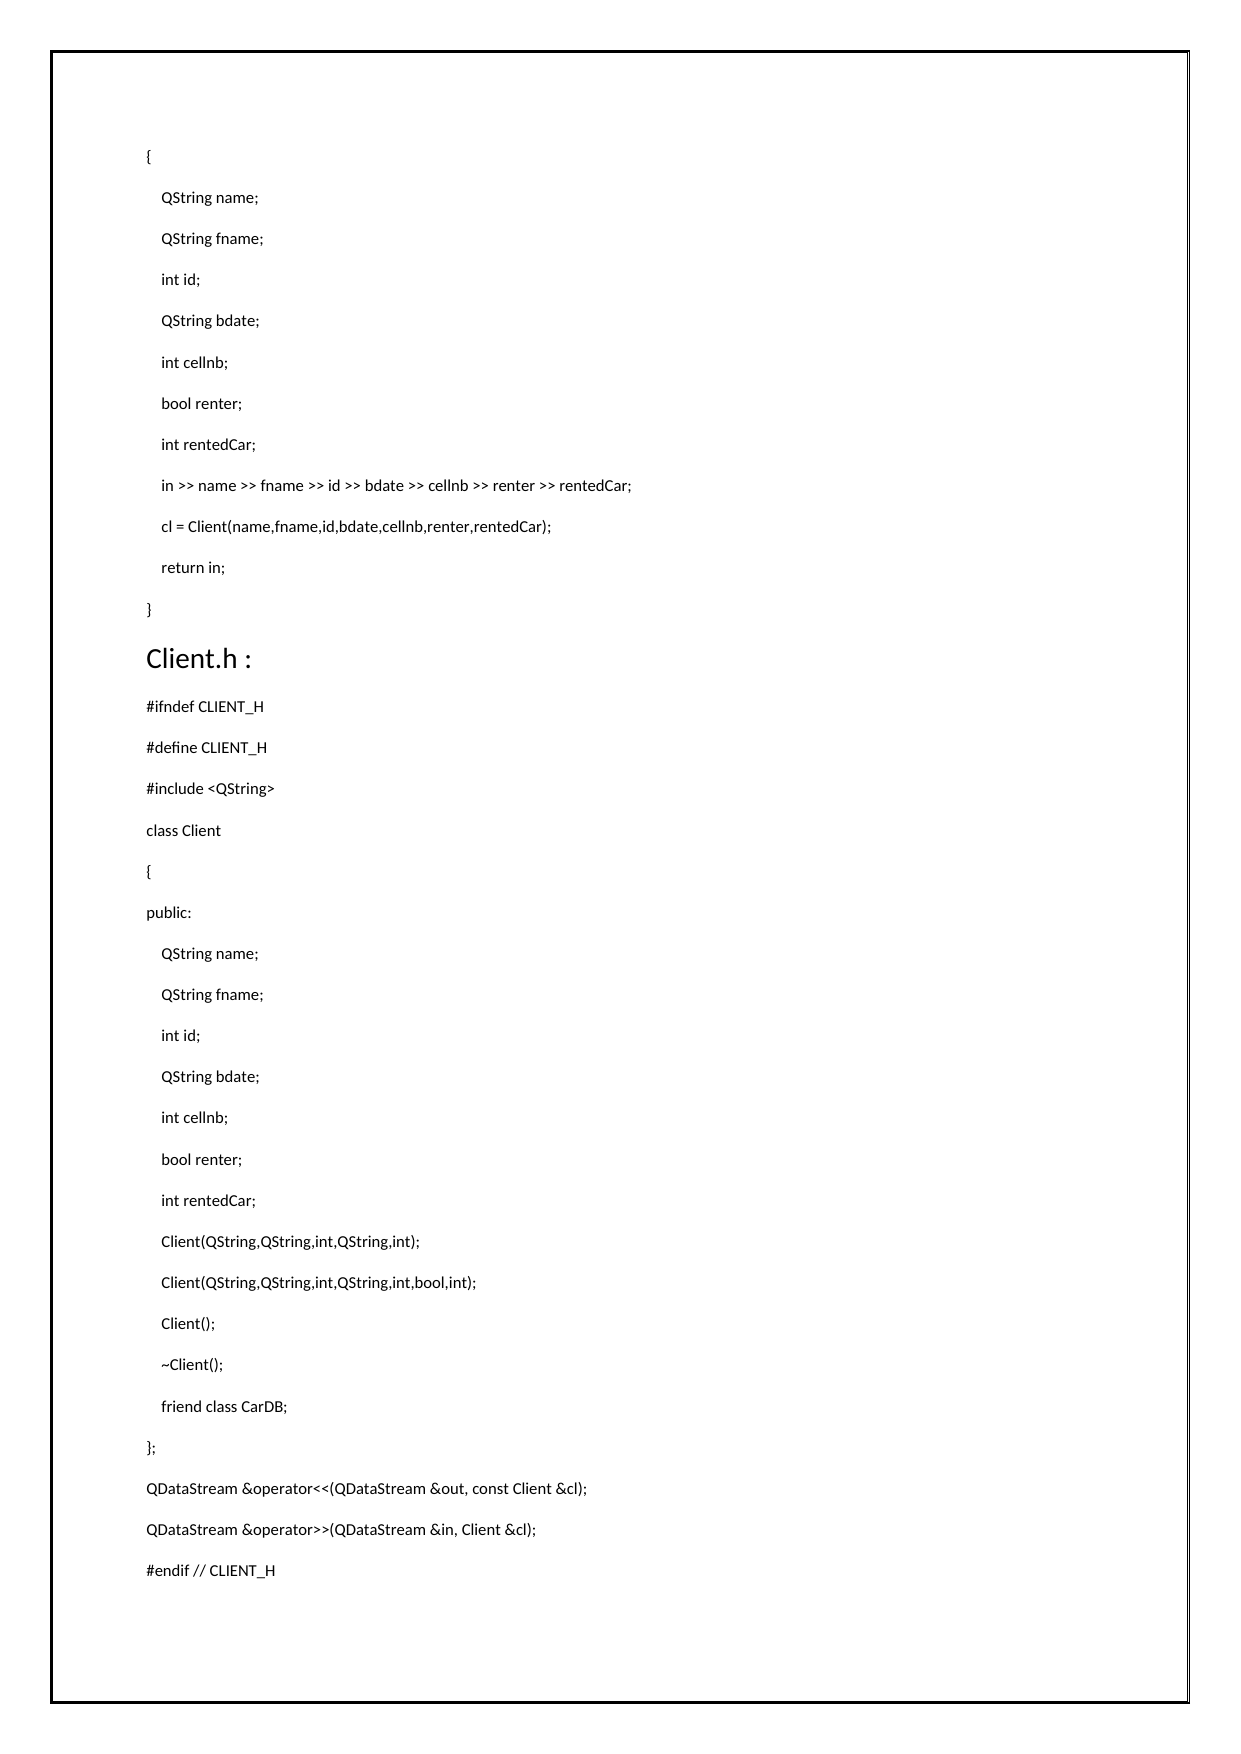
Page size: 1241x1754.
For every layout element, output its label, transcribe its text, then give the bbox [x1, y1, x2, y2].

text int id; [146, 1026, 1094, 1046]
text int rentedCar; [146, 434, 1094, 454]
text bool renter; [146, 1149, 1094, 1169]
text int rentedCar; [146, 1190, 1094, 1210]
text int id; [146, 269, 1094, 290]
text in >> name >> fname >> id >> bdate >> cellnb >> renter >> rentedCar; [146, 475, 1094, 496]
text QDataStream &operator<<(QDataStream &out, const Client &cl); [146, 1478, 1094, 1498]
text bool renter; [146, 393, 1094, 413]
text QString name; [146, 187, 1094, 208]
text QDataStream &operator>>(QDataStream &in, Client &cl); [146, 1519, 1094, 1539]
text return in; [146, 558, 1094, 578]
text QString bdate; [146, 1067, 1094, 1087]
text #include <QString> [146, 779, 1094, 799]
text { [146, 146, 1094, 166]
text #ifndef CLIENT_H [146, 696, 1094, 717]
text Client(); [146, 1313, 1094, 1334]
text #endif // CLIENT_H [146, 1560, 1094, 1581]
text QString fname; [146, 984, 1094, 1005]
text QString name; [146, 943, 1094, 963]
text Client.h : [146, 640, 1094, 676]
text ~Client(); [146, 1355, 1094, 1375]
text Client(QString,QString,int,QString,int); [146, 1231, 1094, 1252]
text QString bdate; [146, 311, 1094, 331]
text Client(QString,QString,int,QString,int,bool,int); [146, 1272, 1094, 1293]
text class Client [146, 820, 1094, 840]
text int cellnb; [146, 1108, 1094, 1128]
text #define CLIENT_H [146, 737, 1094, 758]
text { [146, 861, 1094, 881]
text cl = Client(name,fname,id,bdate,cellnb,renter,rentedCar); [146, 516, 1094, 537]
text int cellnb; [146, 352, 1094, 372]
text QString fname; [146, 228, 1094, 249]
text } [146, 599, 1094, 619]
text public: [146, 902, 1094, 922]
text friend class CarDB; [146, 1396, 1094, 1416]
text }; [146, 1437, 1094, 1457]
